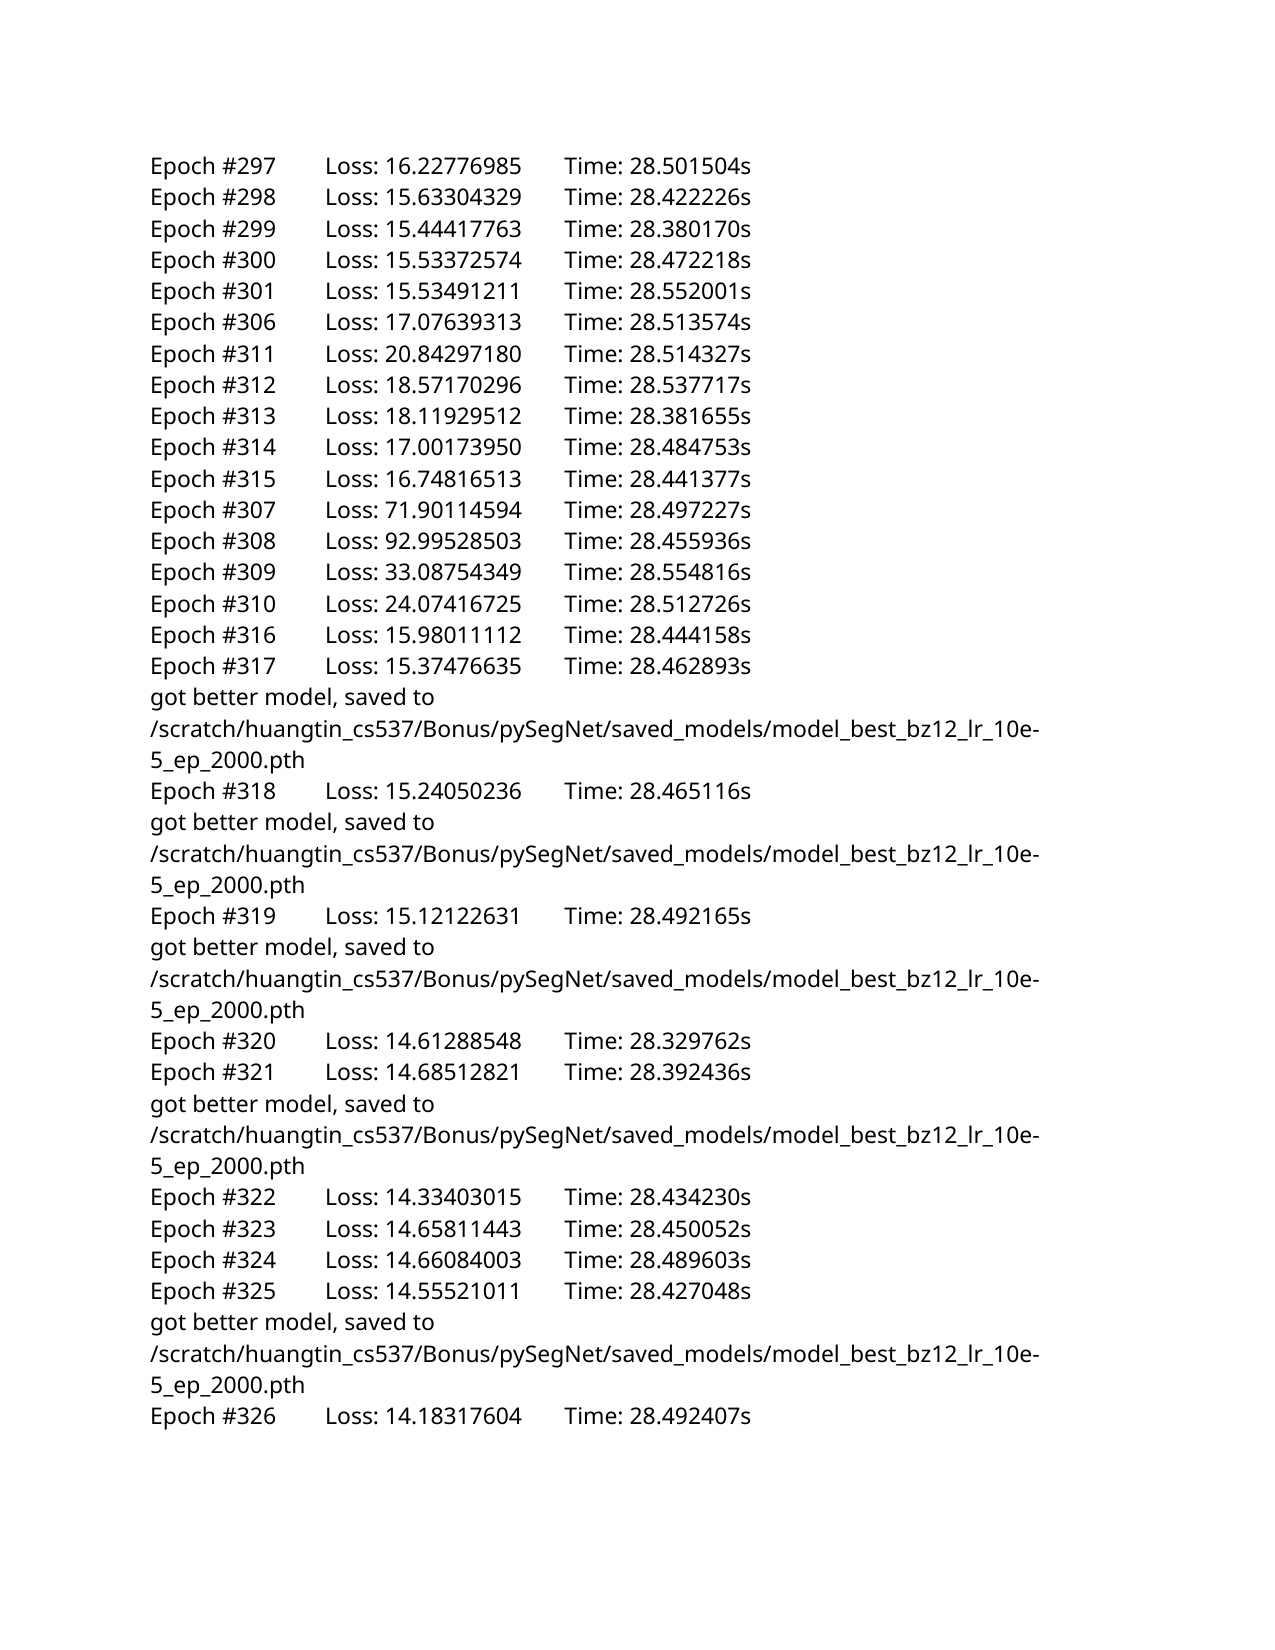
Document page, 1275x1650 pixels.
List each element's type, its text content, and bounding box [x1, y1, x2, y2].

text Epoch #320 Loss: 14.61288548 Time: 28.329762s [150, 1025, 1125, 1056]
text Epoch #308 Loss: 92.99528503 Time: 28.455936s [150, 525, 1125, 556]
text Epoch #322 Loss: 14.33403015 Time: 28.434230s [150, 1181, 1125, 1212]
text Epoch #300 Loss: 15.53372574 Time: 28.472218s [150, 244, 1125, 275]
text Epoch #310 Loss: 24.07416725 Time: 28.512726s [150, 587, 1125, 619]
text Epoch #298 Loss: 15.63304329 Time: 28.422226s [150, 181, 1125, 212]
text Epoch #326 Loss: 14.18317604 Time: 28.492407s [150, 1400, 1125, 1431]
text Epoch #318 Loss: 15.24050236 Time: 28.465116s [150, 775, 1125, 806]
text got better model, saved to /scratch/huangtin_cs537/Bonus/pySegNet/saved_models/model_best_bz12_lr_10e-5_ep_2000.pth [150, 806, 1125, 900]
text Epoch #317 Loss: 15.37476635 Time: 28.462893s [150, 650, 1125, 681]
text Epoch #323 Loss: 14.65811443 Time: 28.450052s [150, 1212, 1125, 1244]
text Epoch #316 Loss: 15.98011112 Time: 28.444158s [150, 619, 1125, 650]
text Epoch #299 Loss: 15.44417763 Time: 28.380170s [150, 212, 1125, 244]
text Epoch #306 Loss: 17.07639313 Time: 28.513574s [150, 306, 1125, 337]
text Epoch #324 Loss: 14.66084003 Time: 28.489603s [150, 1244, 1125, 1275]
text Epoch #311 Loss: 20.84297180 Time: 28.514327s [150, 337, 1125, 369]
text Epoch #314 Loss: 17.00173950 Time: 28.484753s [150, 431, 1125, 462]
text Epoch #297 Loss: 16.22776985 Time: 28.501504s [150, 150, 1125, 181]
text Epoch #319 Loss: 15.12122631 Time: 28.492165s [150, 900, 1125, 931]
text got better model, saved to /scratch/huangtin_cs537/Bonus/pySegNet/saved_models/model_best_bz12_lr_10e-5_ep_2000.pth [150, 931, 1125, 1025]
text Epoch #313 Loss: 18.11929512 Time: 28.381655s [150, 400, 1125, 431]
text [150, 1306, 1125, 1400]
text got better model, saved to /scratch/huangtin_cs537/Bonus/pySegNet/saved_models/model_best_bz12_lr_10e-5_ep_2000.pth [150, 1087, 1125, 1181]
text Epoch #301 Loss: 15.53491211 Time: 28.552001s [150, 275, 1125, 306]
text Epoch #315 Loss: 16.74816513 Time: 28.441377s [150, 462, 1125, 494]
text Epoch #312 Loss: 18.57170296 Time: 28.537717s [150, 369, 1125, 400]
text Epoch #307 Loss: 71.90114594 Time: 28.497227s [150, 494, 1125, 525]
text Epoch #309 Loss: 33.08754349 Time: 28.554816s [150, 556, 1125, 587]
text Epoch #321 Loss: 14.68512821 Time: 28.392436s [150, 1056, 1125, 1087]
text got better model, saved to /scratch/huangtin_cs537/Bonus/pySegNet/saved_models/model_best_bz12_lr_10e-5_ep_2000.pth [150, 681, 1125, 775]
text Epoch #325 Loss: 14.55521011 Time: 28.427048s [150, 1275, 1125, 1306]
